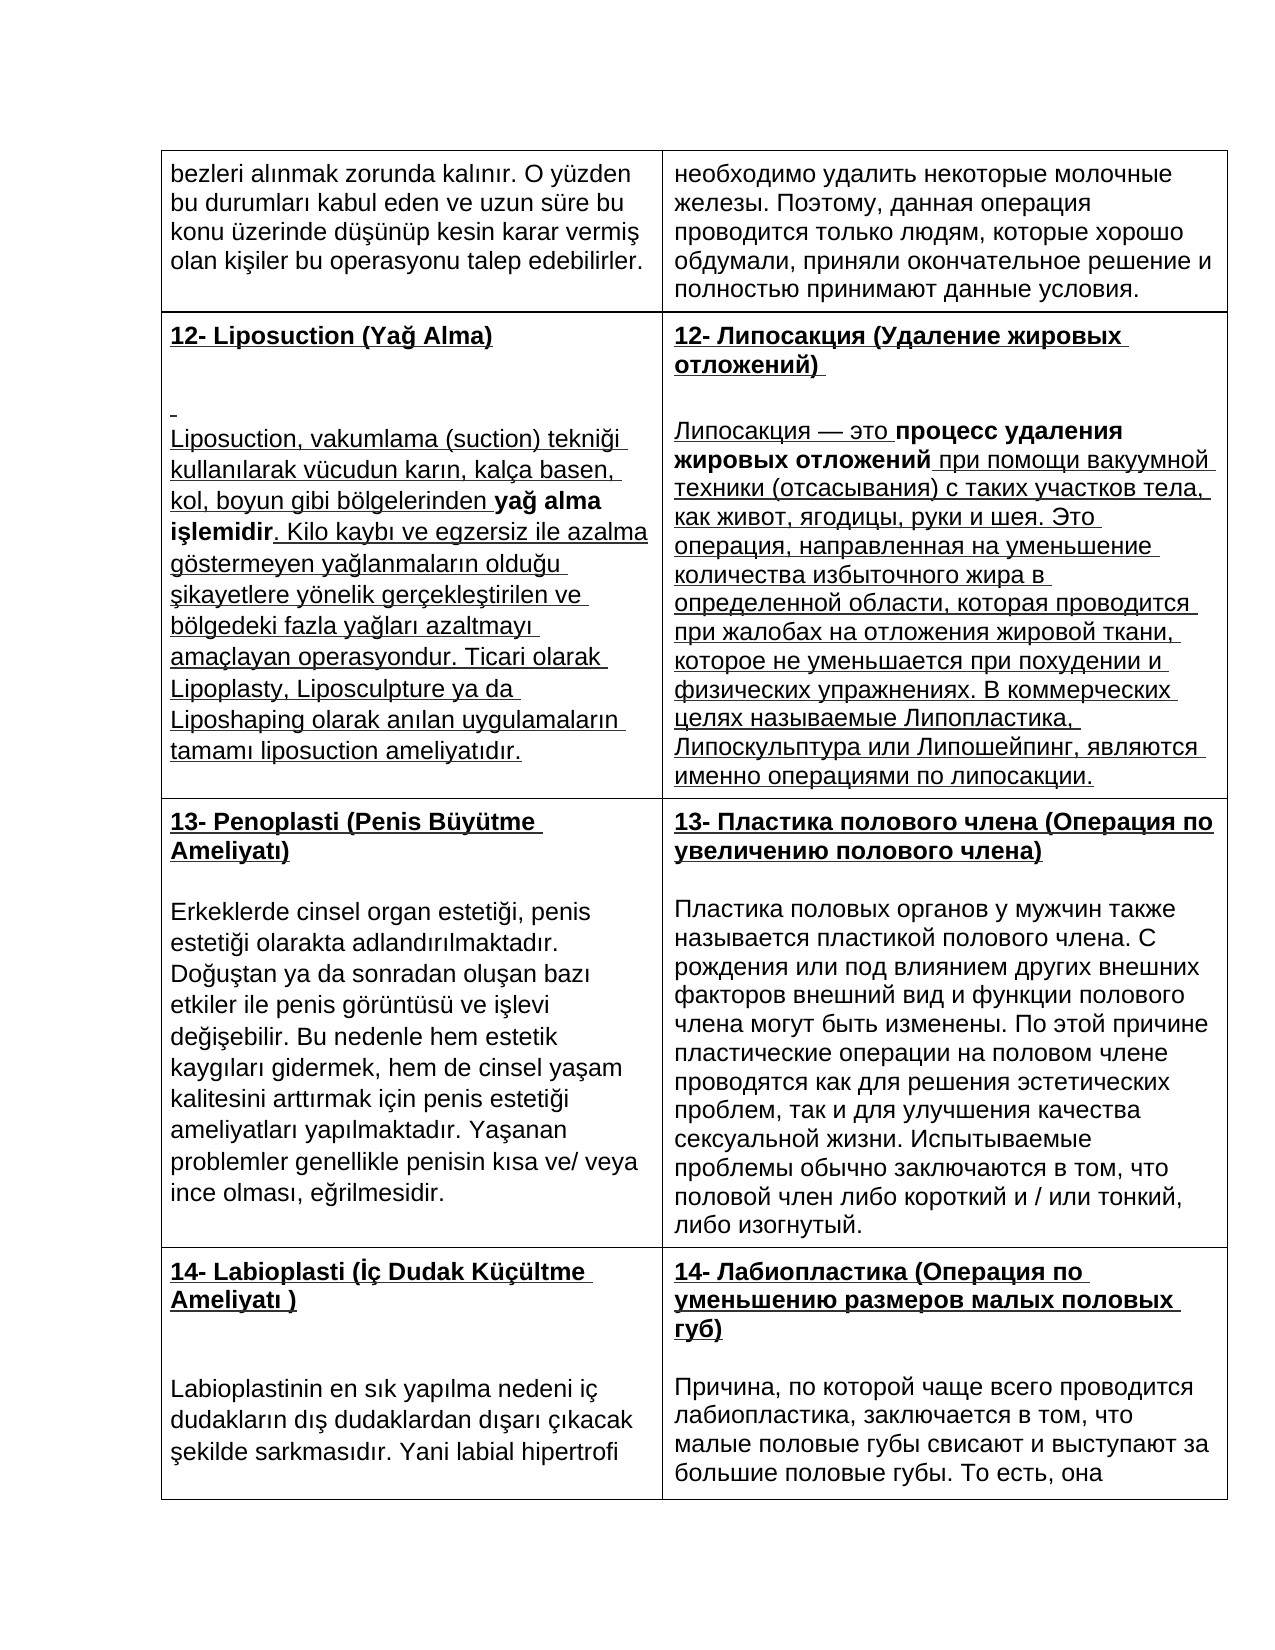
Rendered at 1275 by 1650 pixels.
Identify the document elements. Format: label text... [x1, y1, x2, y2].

table_cell 12- Липосакция (Удаление жировых отложений) Липосакция — это процесс удаления жировых отложений при помощи вакуумной техники (отсасывания) с таких участков тела, как живот, ягодицы, руки и шея. Это операция, направленная на уменьшение количества избыточного жира в определенной области, которая проводится при жалобах на отложения жировой ткани, которое не уменьшается при похудении и физических упражнениях. В коммерческих целях называемые Липопластика, Липоскульптура или Липошейпинг, являются именно операциями по липосакции. [663, 313, 1227, 798]
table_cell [663, 1248, 1227, 1499]
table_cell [162, 151, 662, 311]
table_cell 13- Пластика полового члена (Операция по увеличению полового члена) Пластика половых органов у мужчин также называется пластикой полового члена. С рождения или под влиянием других внешних факторов внешний вид и функции полового члена могут быть изменены. По этой причине пластические операции на половом члене проводятся как для решения эстетических проблем, так и для улучшения качества сексуальной жизни. Испытываемые проблемы обычно заключаются в том, что половой член либо короткий и / или тонкий, либо изогнутый. [663, 799, 1227, 1247]
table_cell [663, 151, 1227, 311]
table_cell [162, 1248, 662, 1499]
table_cell 13- Penoplasti (Penis Büyütme Ameliyatı) Erkeklerde cinsel organ estetiği, penis estetiği olarakta adlandırılmaktadır. Doğuştan ya da sonradan oluşan bazı etkiler ile penis görüntüsü ve işlevi değişebilir. Bu nedenle hem estetik kaygıları gidermek, hem de cinsel yaşam kalitesini arttırmak için penis estetiği ameliyatları yapılmaktadır. Yaşanan problemler genellikle penisin kısa ve/ veya ince olması, eğrilmesidir. [162, 799, 662, 1247]
table_cell 12- Liposuction (Yağ Alma) Liposuction, vakumlama (suction) tekniği kullanılarak vücudun karın, kalça basen, kol, boyun gibi bölgelerinden yağ alma işlemidir. Kilo kaybı ve egzersiz ile azalma göstermeyen yağlanmaların olduğu şikayetlere yönelik gerçekleştirilen ve bölgedeki fazla yağları azaltmayı amaçlayan operasyondur. Ticari olarak Lipoplasty, Liposculpture ya da Liposhaping olarak anılan uygulamaların tamamı liposuction ameliyatıdır. [162, 313, 662, 798]
